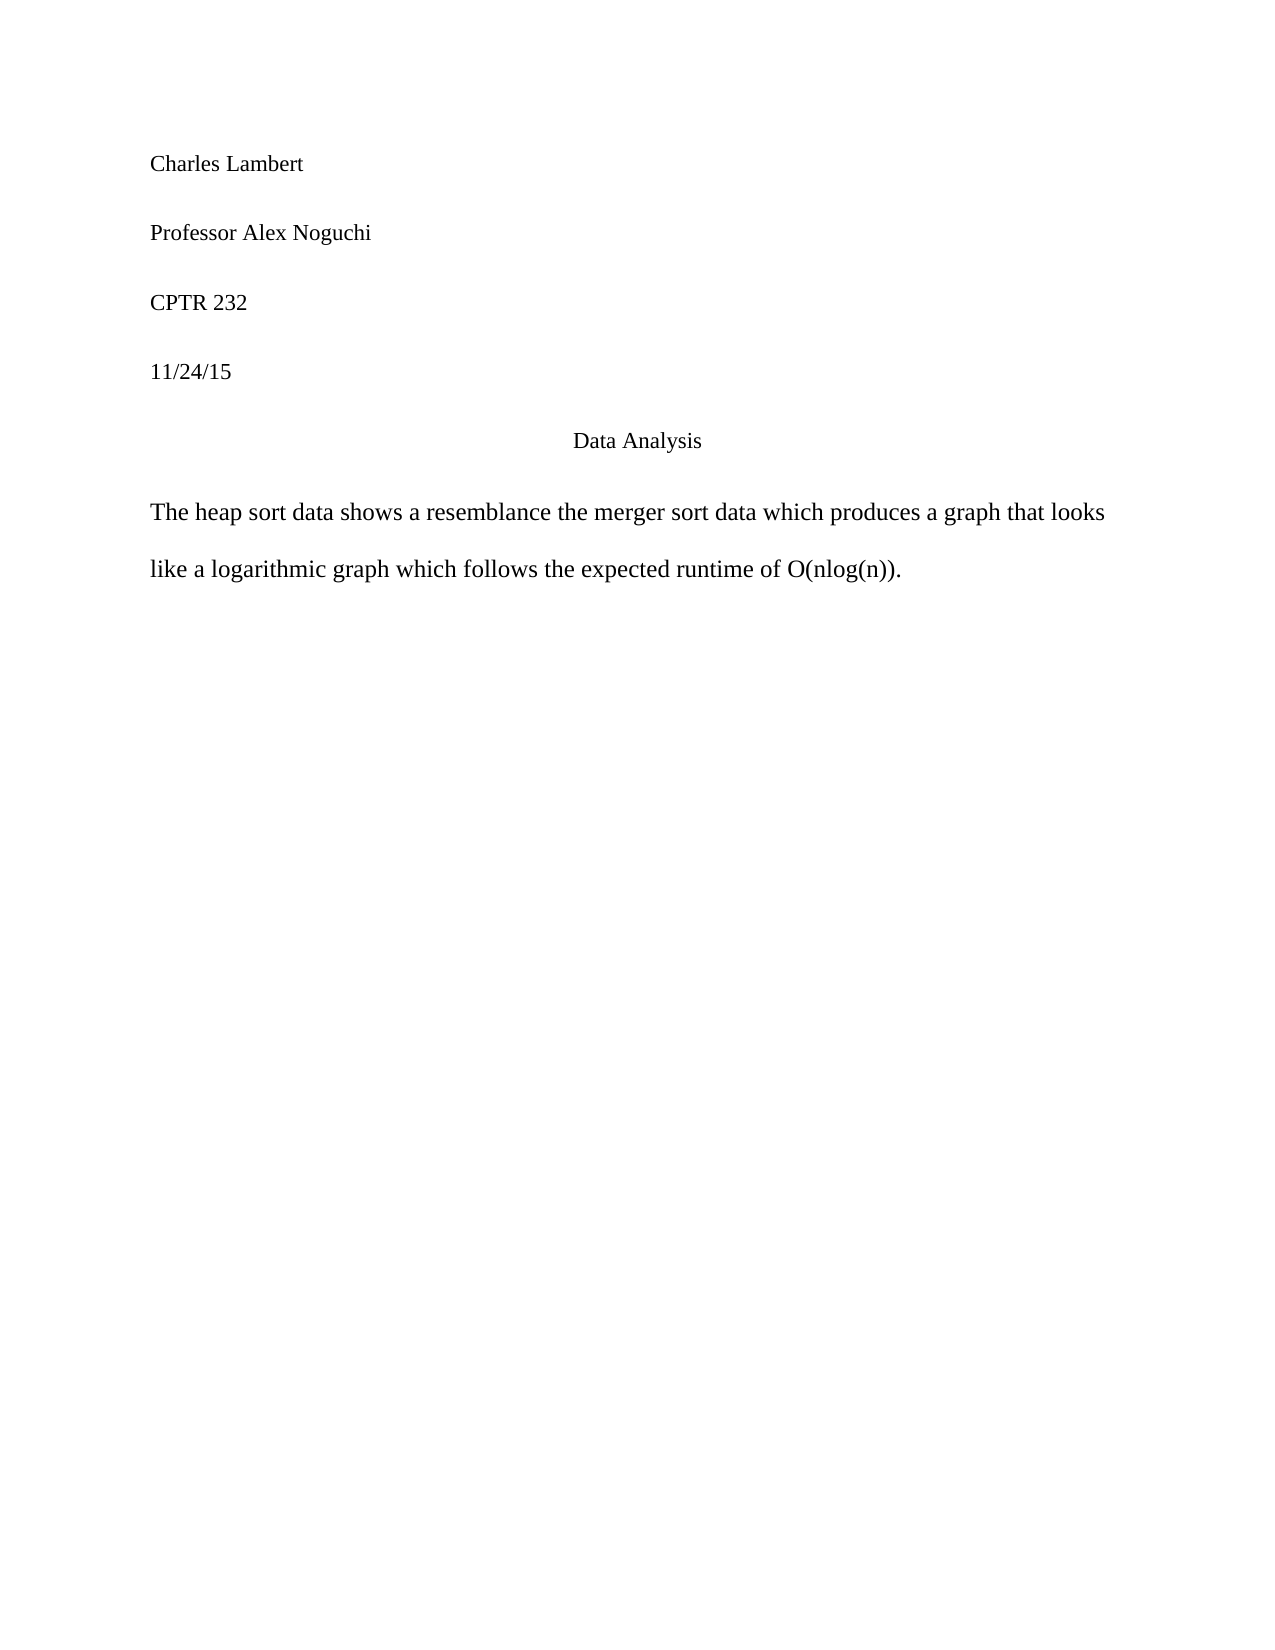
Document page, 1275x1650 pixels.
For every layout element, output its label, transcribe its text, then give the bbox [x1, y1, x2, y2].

text Data Analysis [150, 427, 1125, 454]
text Charles Lambert [150, 150, 1125, 176]
text Professor Alex Noguchi [150, 219, 1125, 246]
text 11/24/15 [150, 358, 1125, 384]
text CPTR 232 [150, 289, 1125, 315]
text The heap sort data shows a resemblance the merger sort data which produces a graph that looks like a logarithmic graph which follows the expected runtime of O(nlog(n)). [150, 497, 1125, 583]
